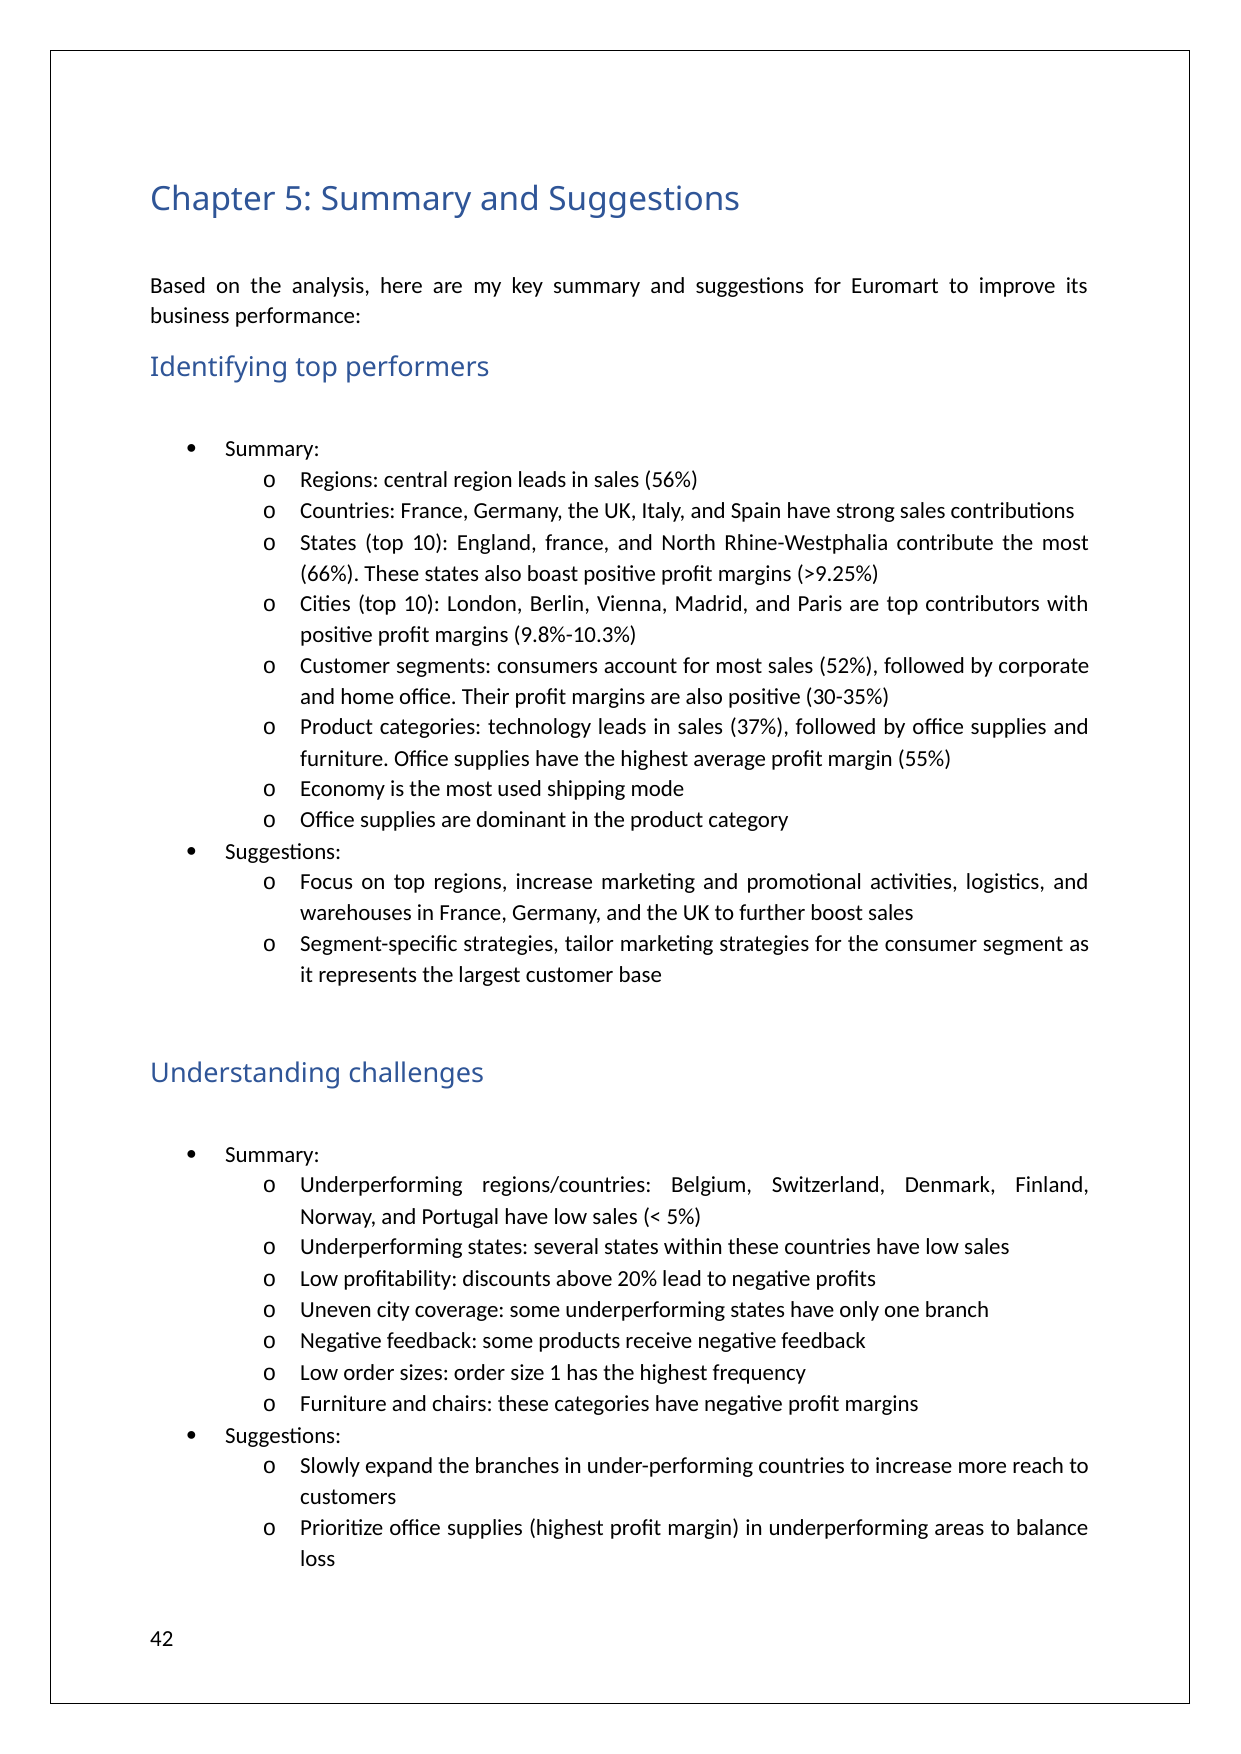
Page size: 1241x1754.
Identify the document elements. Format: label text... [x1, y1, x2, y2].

list Furniture and chairs: these categories have negative profit margins [262, 1389, 1090, 1419]
list Low profitability: discounts above 20% lead to negative profits [262, 1264, 1090, 1293]
list Economy is the most used shipping mode [262, 774, 1090, 803]
text Based on the analysis, here are my key summary and suggestions for Euromart to improve its business performance: [150, 271, 1090, 329]
list States (top 10): England, france, and North Rhine-Westphalia contribute the most (66%). These states also boast positive profit margins (>9.25%) [262, 528, 1090, 587]
list Segment-specific strategies, tailor marketing strategies for the consumer segment as it represents the largest customer base [262, 929, 1090, 988]
list Regions: central region leads in sales (56%) [262, 465, 1090, 494]
list Office supplies are dominant in the product category [262, 805, 1090, 834]
list Product categories: technology leads in sales (37%), followed by office supplies and furniture. Office supplies have the highest average profit margin (55%) [262, 712, 1090, 772]
list Underperforming regions/countries: Belgium, Switzerland, Denmark, Finland, Norway, and Portugal have low sales (< 5%) [262, 1171, 1090, 1230]
subtitle Identifying top performers [150, 348, 1090, 385]
list Focus on top regions, increase marketing and promotional activities, logistics, and warehouses in France, Germany, and the UK to further boost sales [262, 867, 1090, 926]
list Underperforming states: several states within these countries have low sales [262, 1232, 1090, 1261]
list Low order sizes: order size 1 has the highest frequency [262, 1358, 1090, 1387]
list Suggestions: [187, 837, 1090, 865]
list Countries: France, Germany, the UK, Italy, and Spain have strong sales contributions [262, 496, 1090, 525]
list Prioritize office supplies (highest profit margin) in underperforming areas to balance loss [262, 1513, 1090, 1572]
list Summary: [187, 1140, 1090, 1168]
subtitle Understanding challenges [150, 1054, 1090, 1091]
list Summary: [187, 434, 1090, 463]
list Suggestions: [187, 1421, 1090, 1449]
list Uneven city coverage: some underperforming states have only one branch [262, 1295, 1090, 1324]
subtitle Chapter 5: Summary and Suggestions [150, 175, 1090, 220]
list Cities (top 10): London, Berlin, Vienna, Madrid, and Paris are top contributors with positive profit margins (9.8%-10.3%) [262, 589, 1090, 649]
list Customer segments: consumers account for most sales (52%), followed by corporate and home office. Their profit margins are also positive (30-35%) [262, 651, 1090, 710]
list Slowly expand the branches in under-performing countries to increase more reach to customers [262, 1451, 1090, 1511]
list Negative feedback: some products receive negative feedback [262, 1327, 1090, 1356]
